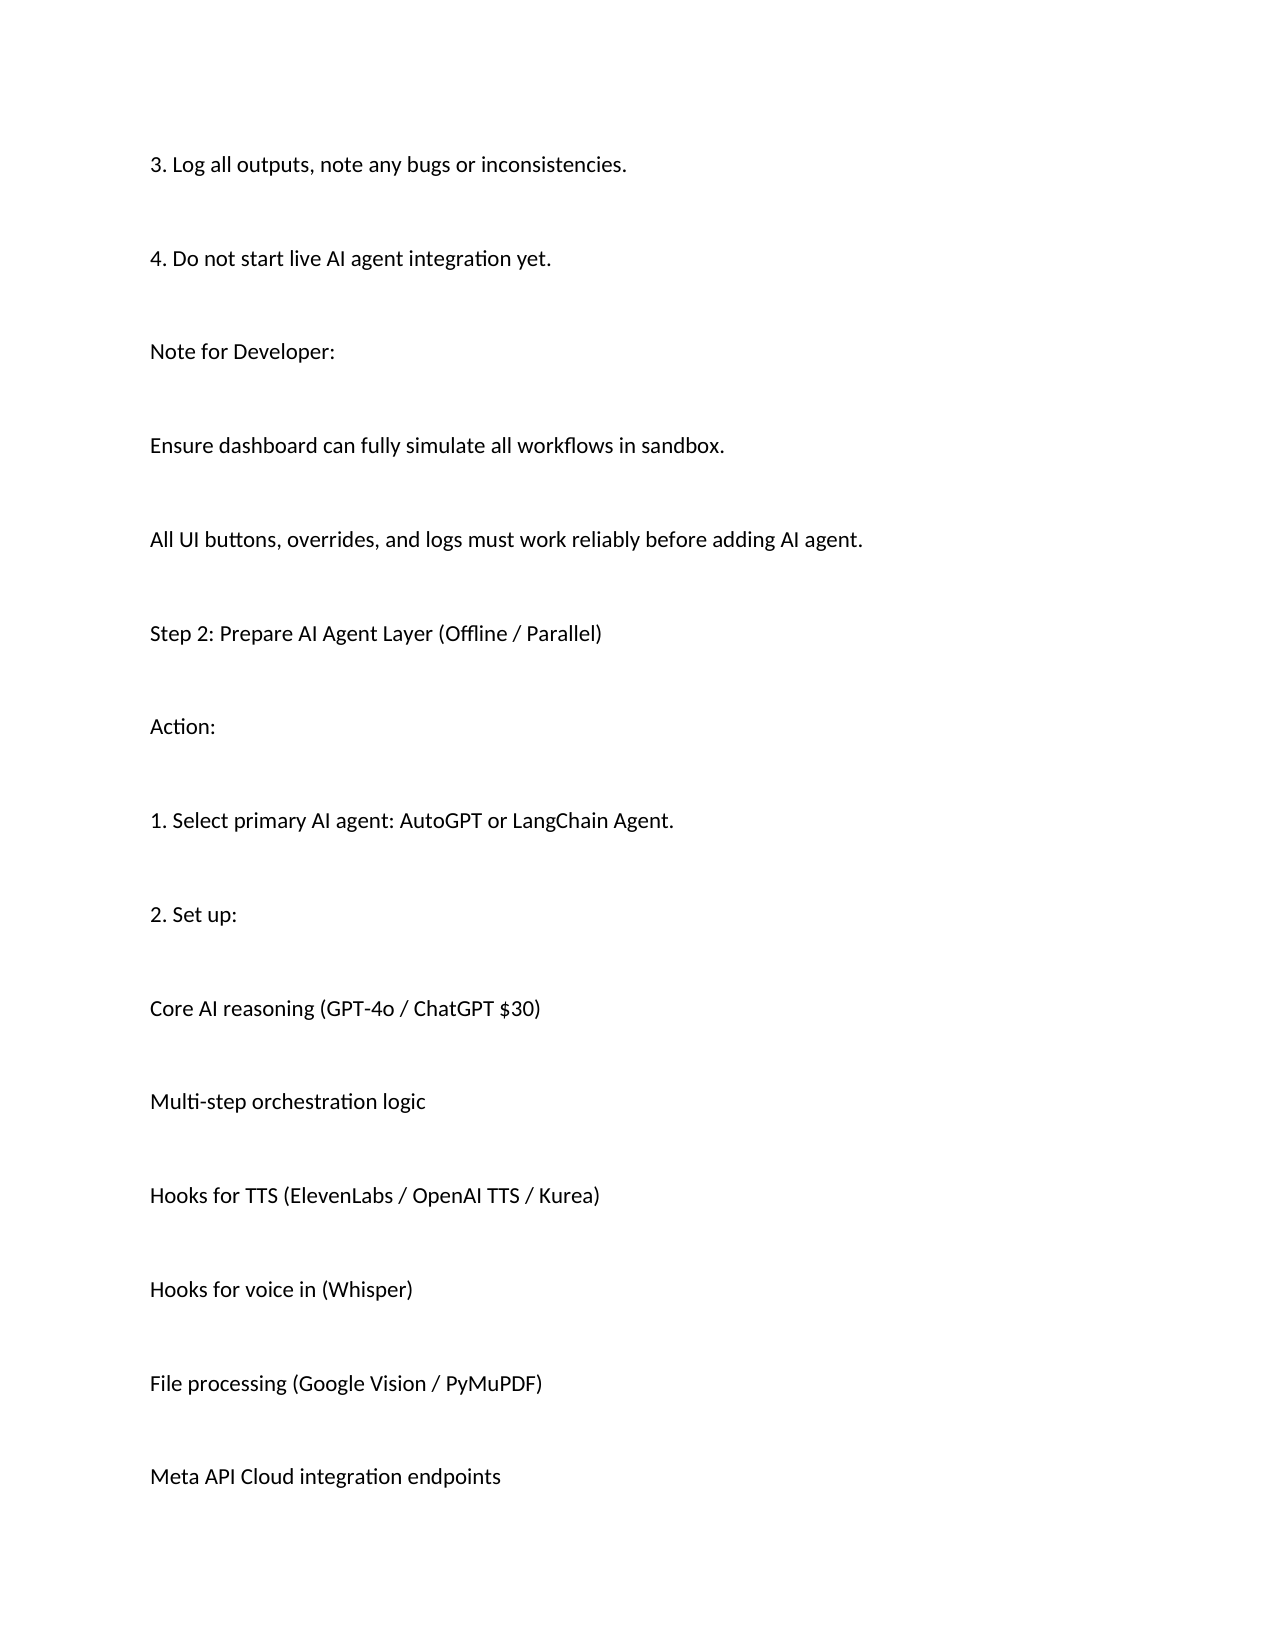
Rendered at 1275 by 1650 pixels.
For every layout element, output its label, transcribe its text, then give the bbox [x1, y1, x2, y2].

text Action: [150, 712, 1125, 741]
text 2. Set up: [150, 900, 1125, 928]
text Note for Developer: [150, 337, 1125, 366]
text Hooks for TTS (ElevenLabs / OpenAI TTS / Kurea) [150, 1181, 1125, 1209]
text Meta API Cloud integration endpoints [150, 1462, 1125, 1491]
text Hooks for voice in (Whisper) [150, 1275, 1125, 1303]
text All UI buttons, overrides, and logs must work reliably before adding AI agent. [150, 525, 1125, 553]
text Multi-step orchestration logic [150, 1087, 1125, 1116]
text Core AI reasoning (GPT-4o / ChatGPT $30) [150, 994, 1125, 1022]
text 1. Select primary AI agent: AutoGPT or LangChain Agent. [150, 806, 1125, 834]
text Step 2: Prepare AI Agent Layer (Offline / Parallel) [150, 619, 1125, 647]
text 4. Do not start live AI agent integration yet. [150, 244, 1125, 272]
text Ensure dashboard can fully simulate all workflows in sandbox. [150, 431, 1125, 459]
text 3. Log all outputs, note any bugs or inconsistencies. [150, 150, 1125, 178]
text File processing (Google Vision / PyMuPDF) [150, 1369, 1125, 1397]
